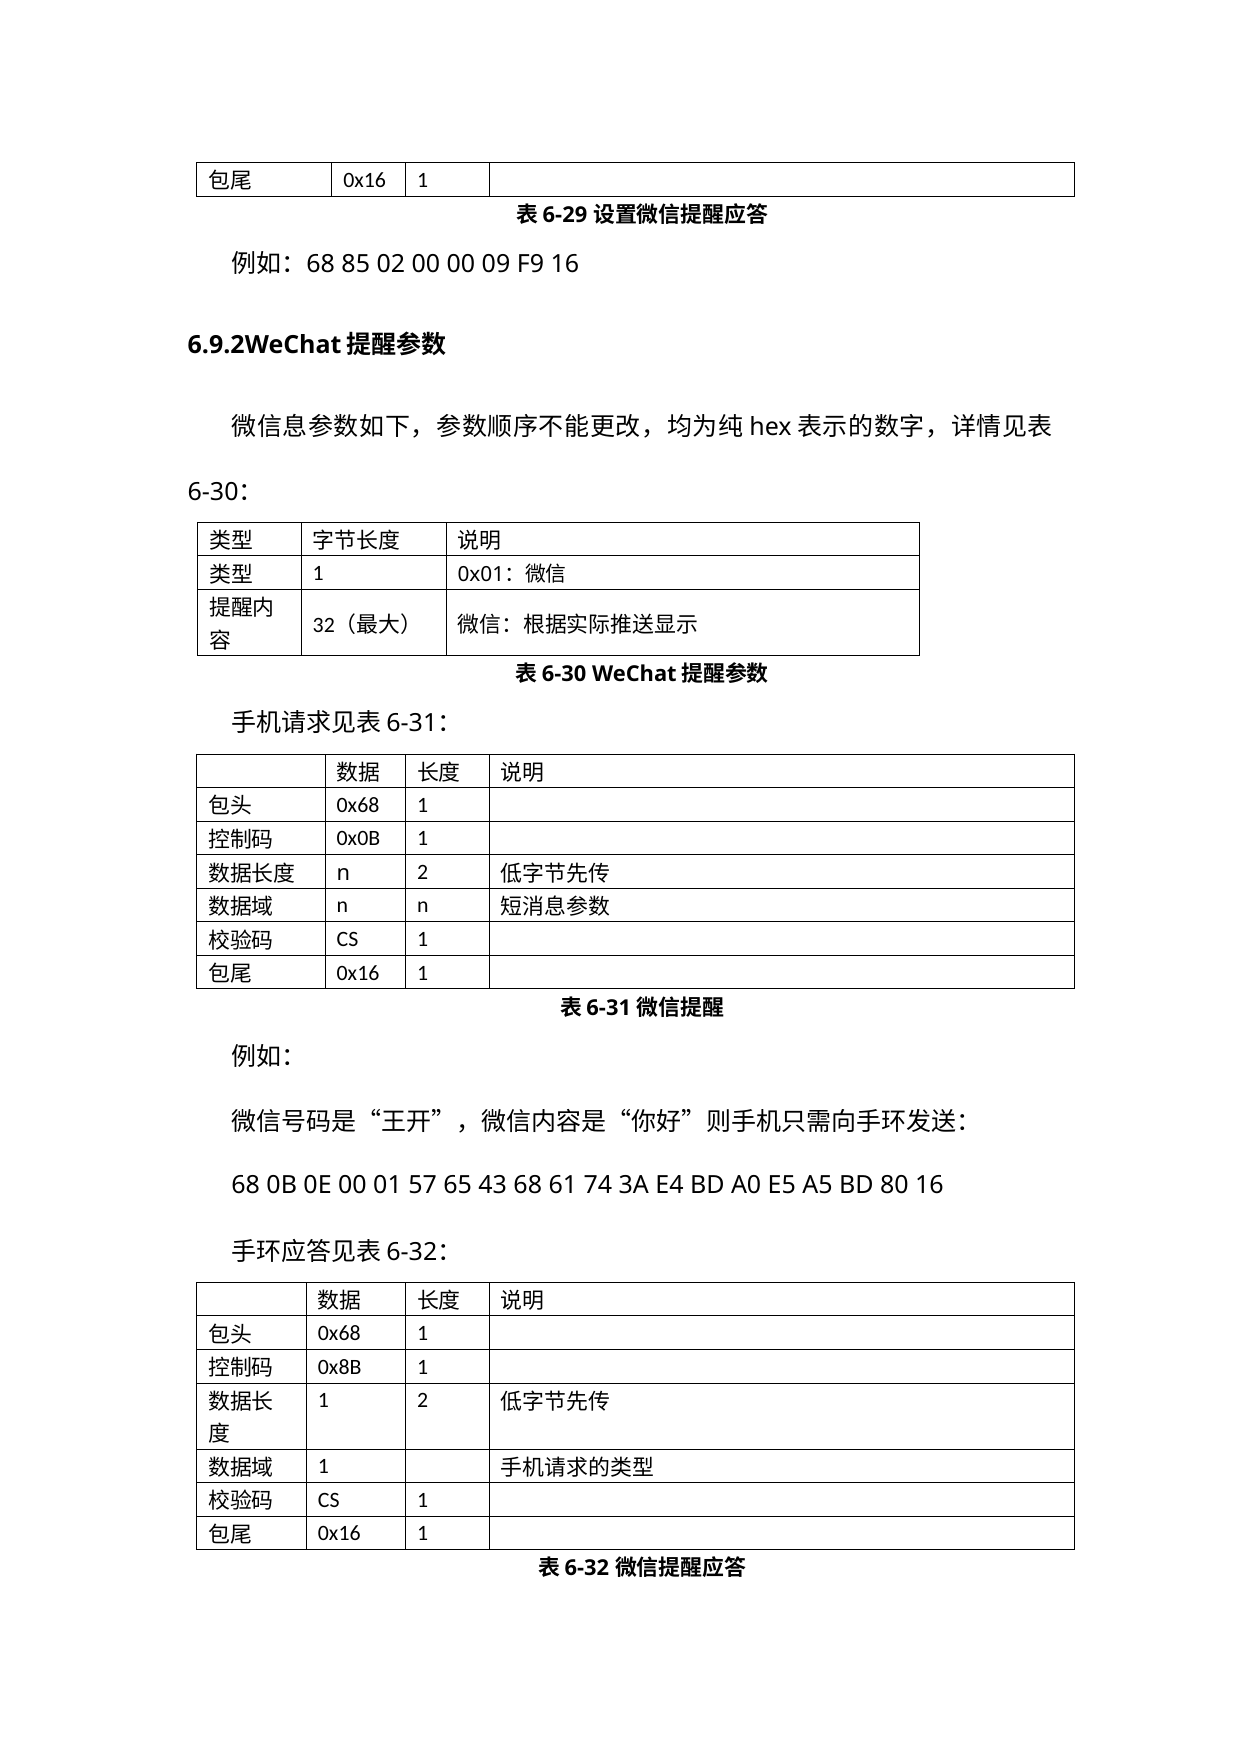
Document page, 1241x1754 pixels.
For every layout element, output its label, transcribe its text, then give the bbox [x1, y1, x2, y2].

table_cell 包尾 [197, 1517, 306, 1549]
list 手环应答见表6-32： [187, 1217, 1053, 1282]
table_cell 0x68 [307, 1316, 405, 1349]
table_header 类型 [198, 523, 301, 555]
table_cell [490, 163, 1074, 196]
table_header 长度 [406, 1283, 489, 1315]
table_cell 0x01：微信 [447, 556, 919, 589]
table_cell 1 [406, 788, 489, 821]
table_cell [490, 1350, 1074, 1382]
table_cell [490, 922, 1074, 955]
table_cell 低字节先传 [490, 1384, 1074, 1448]
table_cell 2 [406, 1384, 489, 1448]
table_cell n [406, 889, 489, 921]
text 表6-32 微信提醒应答 [187, 1550, 1053, 1583]
list 手机请求见表6-31： [187, 688, 1053, 753]
table_cell 2 [406, 855, 489, 888]
table_cell 数据长度 [197, 855, 325, 888]
table_cell 1 [406, 1517, 489, 1549]
table_cell 包头 [197, 788, 325, 821]
table_cell 1 [406, 1316, 489, 1349]
table_cell [490, 1483, 1074, 1516]
table_cell 0x16 [307, 1517, 405, 1549]
table_cell 控制码 [197, 822, 325, 854]
table_cell 控制码 [197, 1350, 306, 1382]
table_header 长度 [406, 755, 489, 787]
subtitle 6.9.2WeChat提醒参数 [187, 310, 1053, 375]
table_cell [406, 1450, 489, 1482]
table_header 说明 [490, 1283, 1074, 1315]
table_cell 校验码 [197, 922, 325, 955]
table_cell 1 [307, 1450, 405, 1482]
table_cell 0x68 [326, 788, 405, 821]
table_cell 1 [406, 922, 489, 955]
table_cell 包尾 [197, 163, 331, 196]
table_cell 数据长度 [197, 1384, 306, 1448]
table_cell 1 [406, 1483, 489, 1516]
table_cell 校验码 [197, 1483, 306, 1516]
table_cell [490, 822, 1074, 854]
table_cell n [326, 855, 405, 888]
table_cell [490, 788, 1074, 821]
list 微信号码是“王开”，微信内容是“你好”则手机只需向手环发送： [187, 1087, 1053, 1152]
text 表6-30 WeChat提醒参数 [187, 656, 1053, 688]
table_cell 手机请求的类型 [490, 1450, 1074, 1482]
table_cell CS [307, 1483, 405, 1516]
table_cell 1 [302, 556, 446, 589]
table_cell n [326, 889, 405, 921]
list 微信息参数如下，参数顺序不能更改，均为纯hex表示的数字，详情见表6-30： [187, 392, 1053, 522]
table_cell 低字节先传 [490, 855, 1074, 888]
table_cell [490, 1316, 1074, 1349]
table_header [197, 1283, 306, 1315]
table_header 数据 [307, 1283, 405, 1315]
table_cell 类型 [198, 556, 301, 589]
table_header 字节长度 [302, 523, 446, 555]
table_cell 0x16 [326, 956, 405, 988]
text 表6-29 设置微信提醒应答 [187, 197, 1053, 229]
table_header 说明 [447, 523, 919, 555]
list 例如：68 85 02 00 00 09 F9 16 [187, 229, 1053, 294]
table_cell 包头 [197, 1316, 306, 1349]
table_cell 数据域 [197, 1450, 306, 1482]
table_cell 数据域 [197, 889, 325, 921]
table_cell 0x8B [307, 1350, 405, 1382]
table_cell CS [326, 922, 405, 955]
list 例如： [187, 1022, 1053, 1087]
table_header [197, 755, 325, 787]
table_cell 包尾 [197, 956, 325, 988]
list 68 0B 0E 00 01 57 65 43 68 61 74 3A E4 BD A0 E5 A5 BD 80 16 [187, 1152, 1053, 1217]
table_cell [490, 956, 1074, 988]
table_cell 0x16 [332, 163, 405, 196]
table_cell 32（最大） [302, 590, 446, 655]
table_cell 1 [406, 163, 489, 196]
table_cell 短消息参数 [490, 889, 1074, 921]
table_cell 微信：根据实际推送显示 [447, 590, 919, 655]
table_cell [490, 1517, 1074, 1549]
table_cell 提醒内容 [198, 590, 301, 655]
table_cell 1 [406, 822, 489, 854]
table_header 说明 [490, 755, 1074, 787]
table_cell 0x0B [326, 822, 405, 854]
table_cell 1 [406, 956, 489, 988]
table_cell 1 [307, 1384, 405, 1448]
text 表6-31 微信提醒 [187, 989, 1053, 1022]
table_header 数据 [326, 755, 405, 787]
table_cell 1 [406, 1350, 489, 1382]
